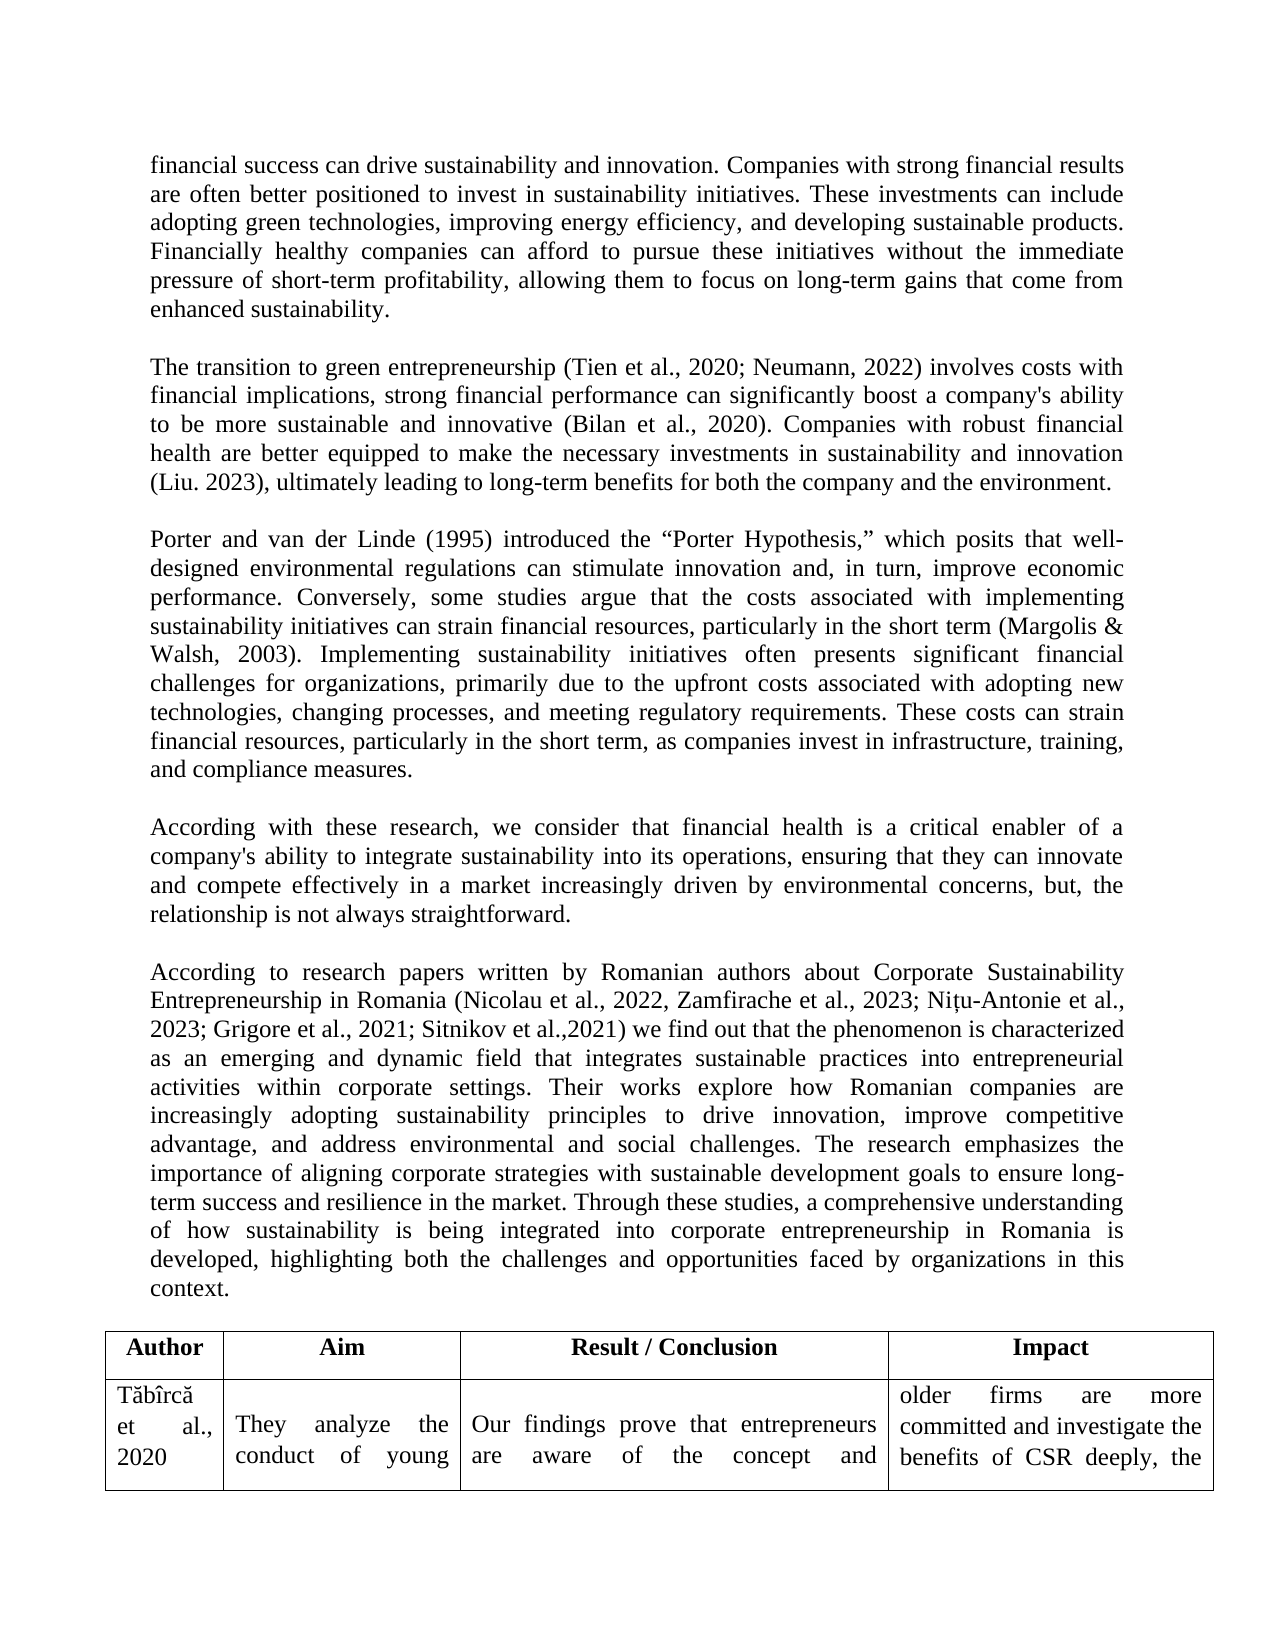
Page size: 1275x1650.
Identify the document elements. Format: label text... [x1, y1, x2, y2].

table_header Result / Conclusion [461, 1332, 888, 1379]
text The transition to green entrepreneurship (Tien et al., 2020; Neumann, 2022) involves costs with financial implications, strong financial performance can significantly boost a company's ability to be more sustainable and innovative (Bilan et al., 2020). Companies with robust financial health are better equipped to make the necessary investments in sustainability and innovation (Liu. 2023), ultimately leading to long-term benefits for both the company and the environment. [150, 352, 1125, 495]
table_header Aim [224, 1332, 460, 1379]
text According to research papers written by Romanian authors about Corporate Sustainability Entrepreneurship in Romania (Nicolau et al., 2022, Zamfirache et al., 2023; Nițu-Antonie et al., 2023; Grigore et al., 2021; Sitnikov et al.,2021) we find out that the phenomenon is characterized as an emerging and dynamic field that integrates sustainable practices into entrepreneurial activities within corporate settings. Their works explore how Romanian companies are increasingly adopting sustainability principles to drive innovation, improve competitive advantage, and address environmental and social challenges. The research emphasizes the importance of aligning corporate strategies with sustainable development goals to ensure long-term success and resilience in the market. Through these studies, a comprehensive understanding of how sustainability is being integrated into corporate entrepreneurship in Romania is developed, highlighting both the challenges and opportunities faced by organizations in this context. [150, 957, 1125, 1302]
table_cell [106, 1380, 223, 1490]
table_header Impact [889, 1332, 1213, 1379]
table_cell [889, 1380, 1213, 1490]
text According with these research, we consider that financial health is a critical enabler of a company's ability to integrate sustainability into its operations, ensuring that they can innovate and compete effectively in a market increasingly driven by environmental concerns, but, the relationship is not always straightforward. [150, 812, 1125, 927]
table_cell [224, 1380, 460, 1490]
text Porter and van der Linde (1995) introduced the “Porter Hypothesis,” which posits that well-designed environmental regulations can stimulate innovation and, in turn, improve economic performance. Conversely, some studies argue that the costs associated with implementing sustainability initiatives can strain financial resources, particularly in the short term (Margolis & Walsh, 2003). Implementing sustainability initiatives often presents significant financial challenges for organizations, primarily due to the upfront costs associated with adopting new technologies, changing processes, and meeting regulatory requirements. These costs can strain financial resources, particularly in the short term, as companies invest in infrastructure, training, and compliance measures. [150, 524, 1125, 783]
table_header Author [106, 1332, 223, 1379]
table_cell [461, 1380, 888, 1490]
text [150, 150, 1125, 322]
